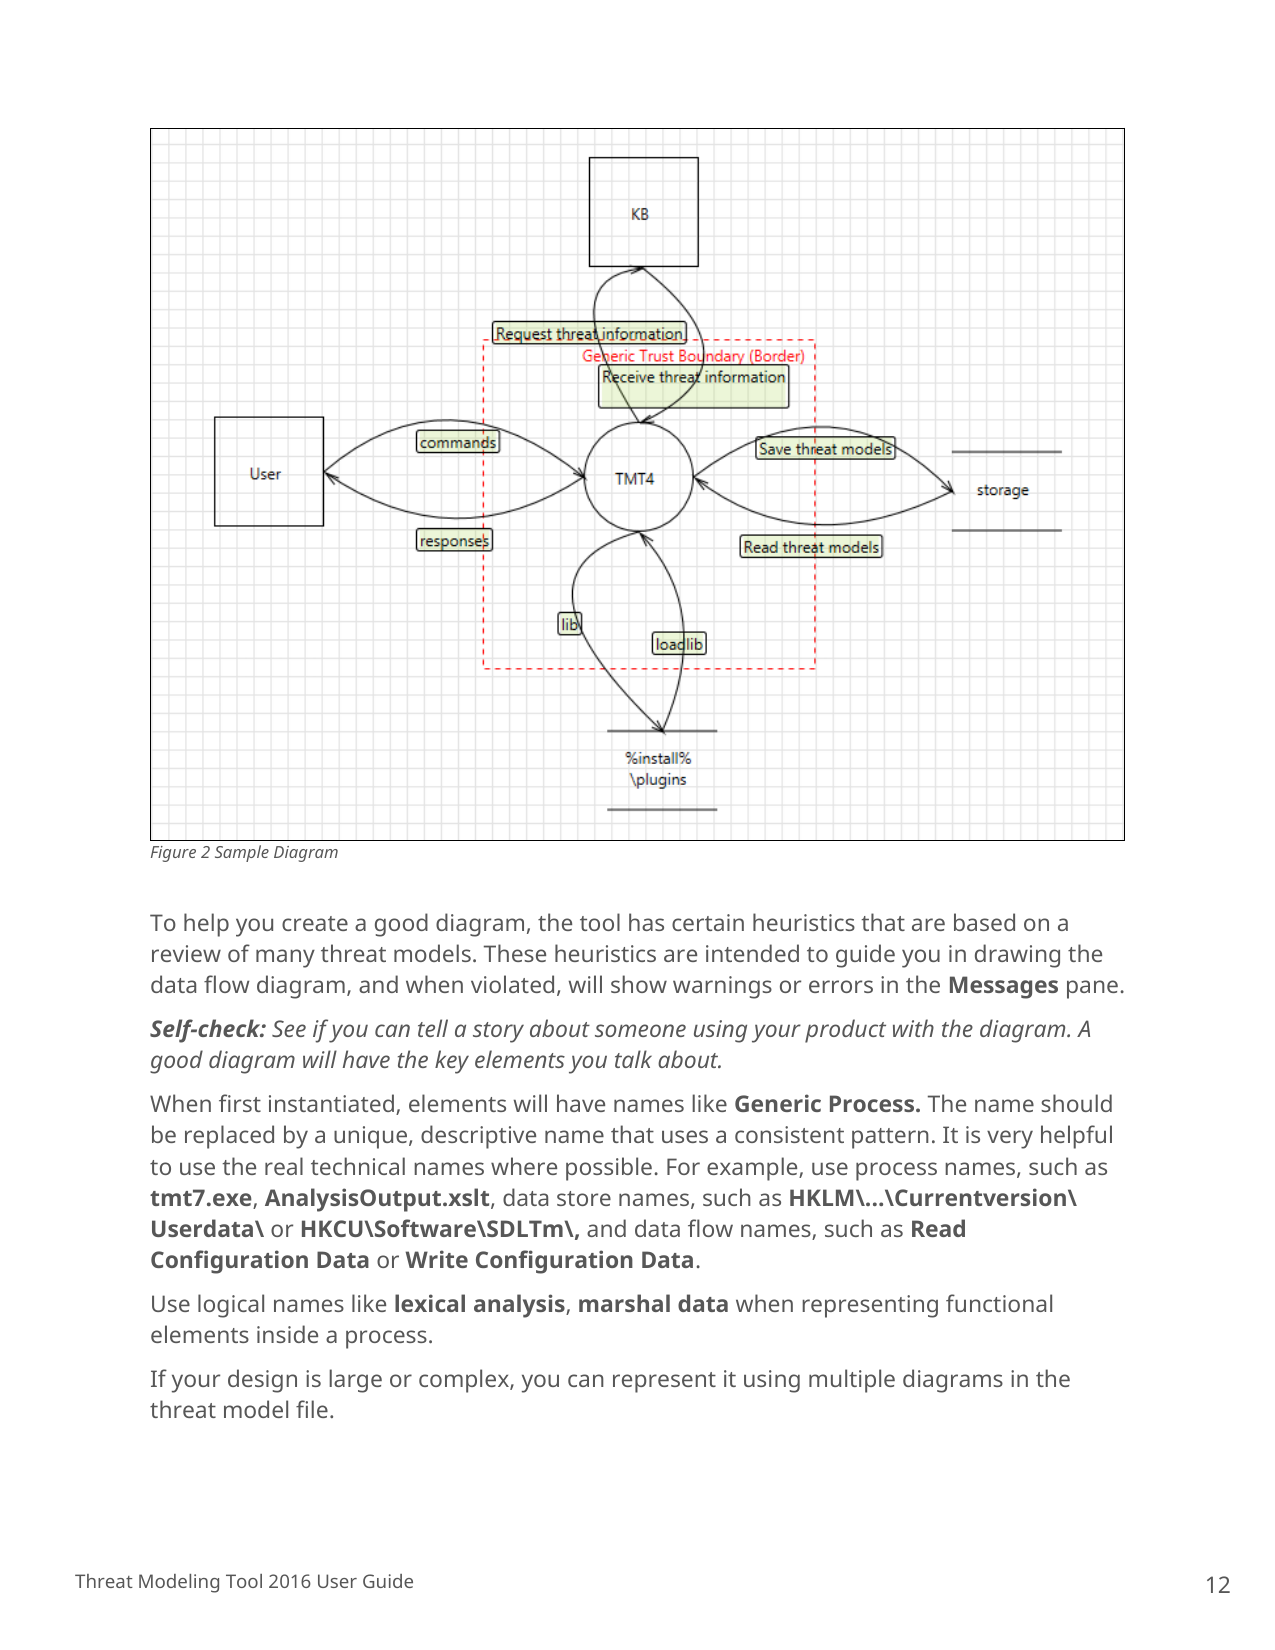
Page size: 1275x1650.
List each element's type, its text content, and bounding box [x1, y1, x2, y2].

picture [151, 129, 1124, 840]
text Self-check: See if you can tell a story about someone using your product with the diagram. A good diagram will have the key elements you talk about. [150, 1013, 1125, 1076]
text When first instantiated, elements will have names like Generic Process. The name should be replaced by a unique, descriptive name that uses a consistent pattern. It is very helpful to use the real technical names where possible. For example, use process names, such as tmt7.exe, AnalysisOutput.xslt, data store names, such as HKLM\...\Currentversion\Userdata\ or HKCU\Software\SDLTm\, and data flow names, such as Read Configuration Data or Write Configuration Data. [150, 1088, 1125, 1276]
text If your design is large or complex, you can represent it using multiple diagrams in the threat model file. [150, 1363, 1125, 1426]
text Use logical names like lexical analysis, marshal data when representing functional elements inside a process. [150, 1288, 1125, 1351]
text To help you create a good diagram, the tool has certain heuristics that are based on a review of many threat models. These heuristics are intended to guide you in drawing the data flow diagram, and when violated, will show warnings or errors in the Messages pane. [150, 907, 1125, 1001]
text Figure 2 Sample Diagram [150, 841, 1125, 863]
